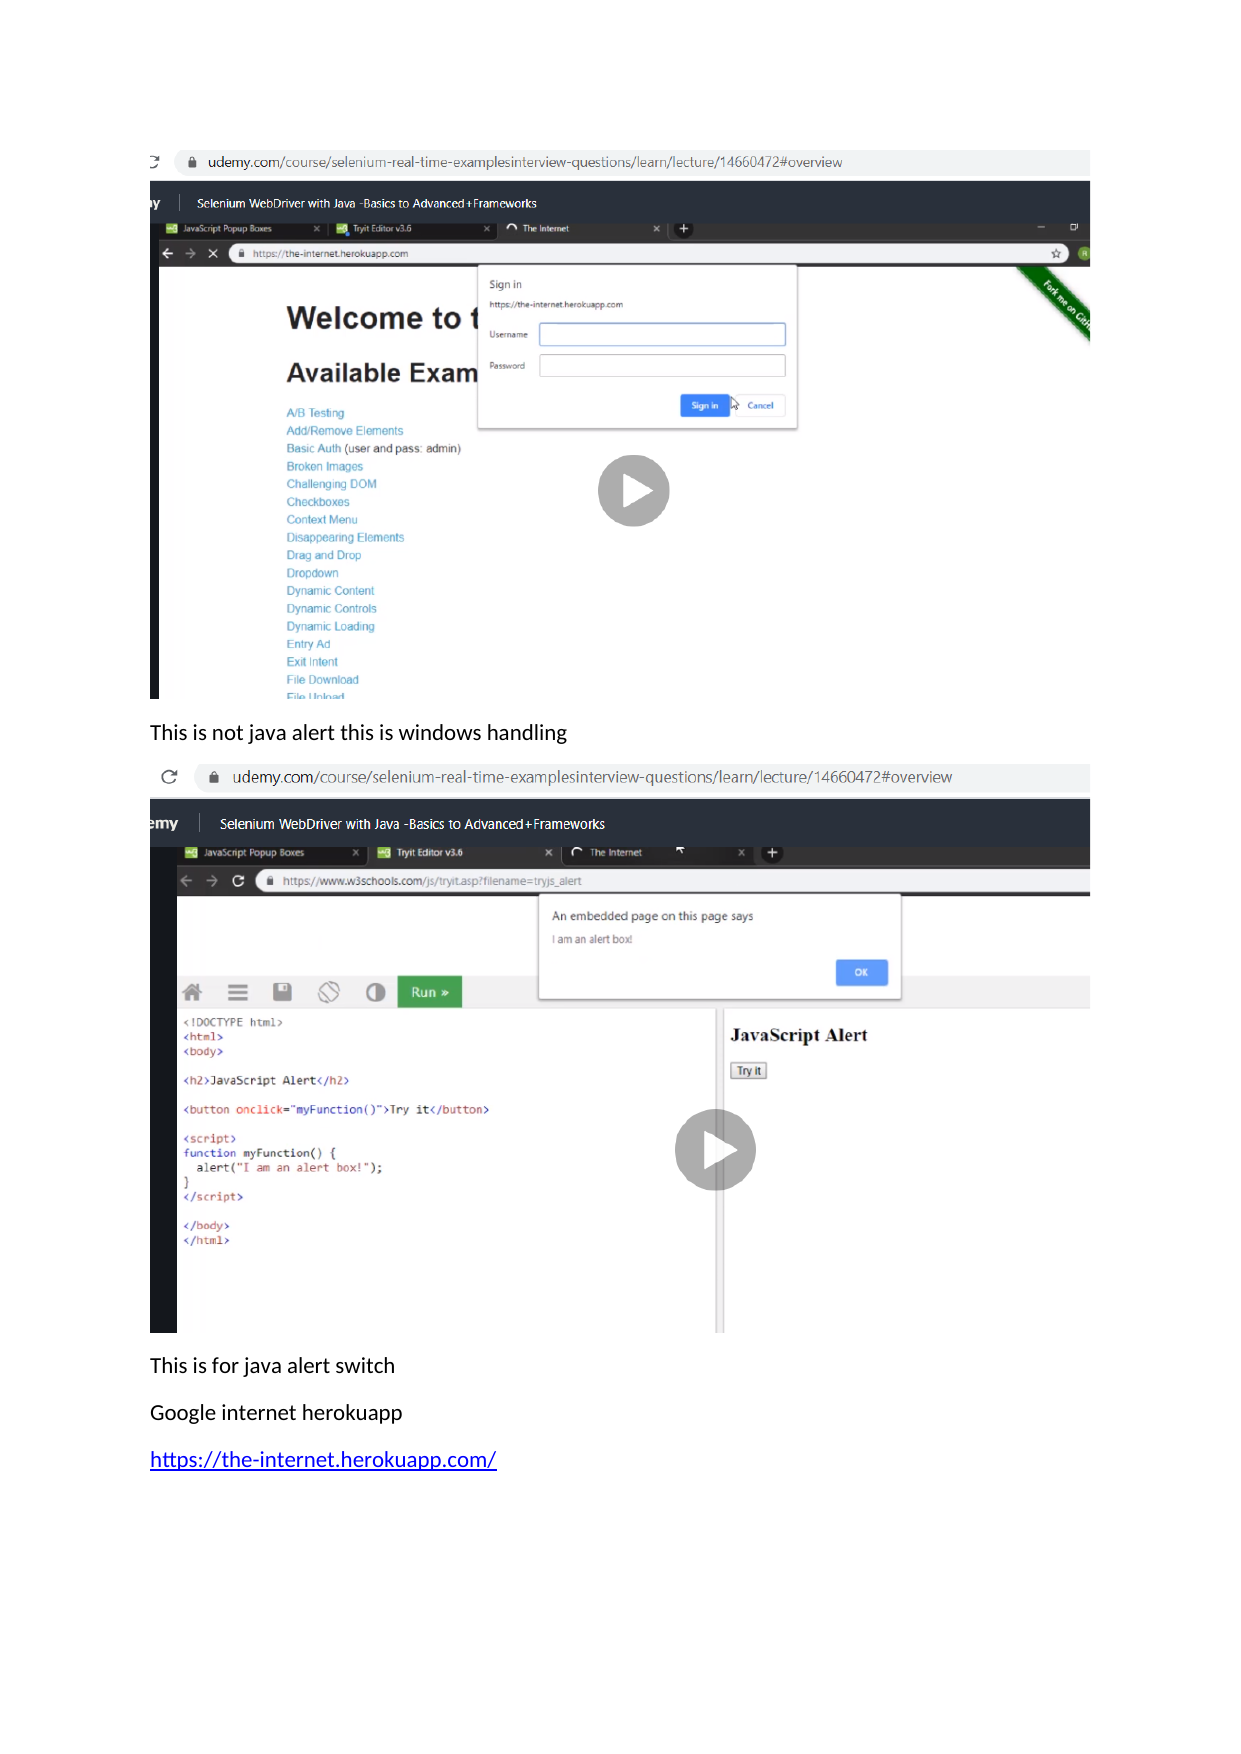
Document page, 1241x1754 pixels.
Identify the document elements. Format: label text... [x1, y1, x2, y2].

picture [150, 764, 1091, 1333]
text https://the-internet.herokuapp.com/ [150, 1445, 1090, 1473]
text This is not java alert this is windows handling [150, 718, 1090, 746]
text Google internet herokuapp [150, 1398, 1090, 1426]
picture [150, 150, 1091, 699]
text This is for java alert switch [150, 1352, 1090, 1379]
